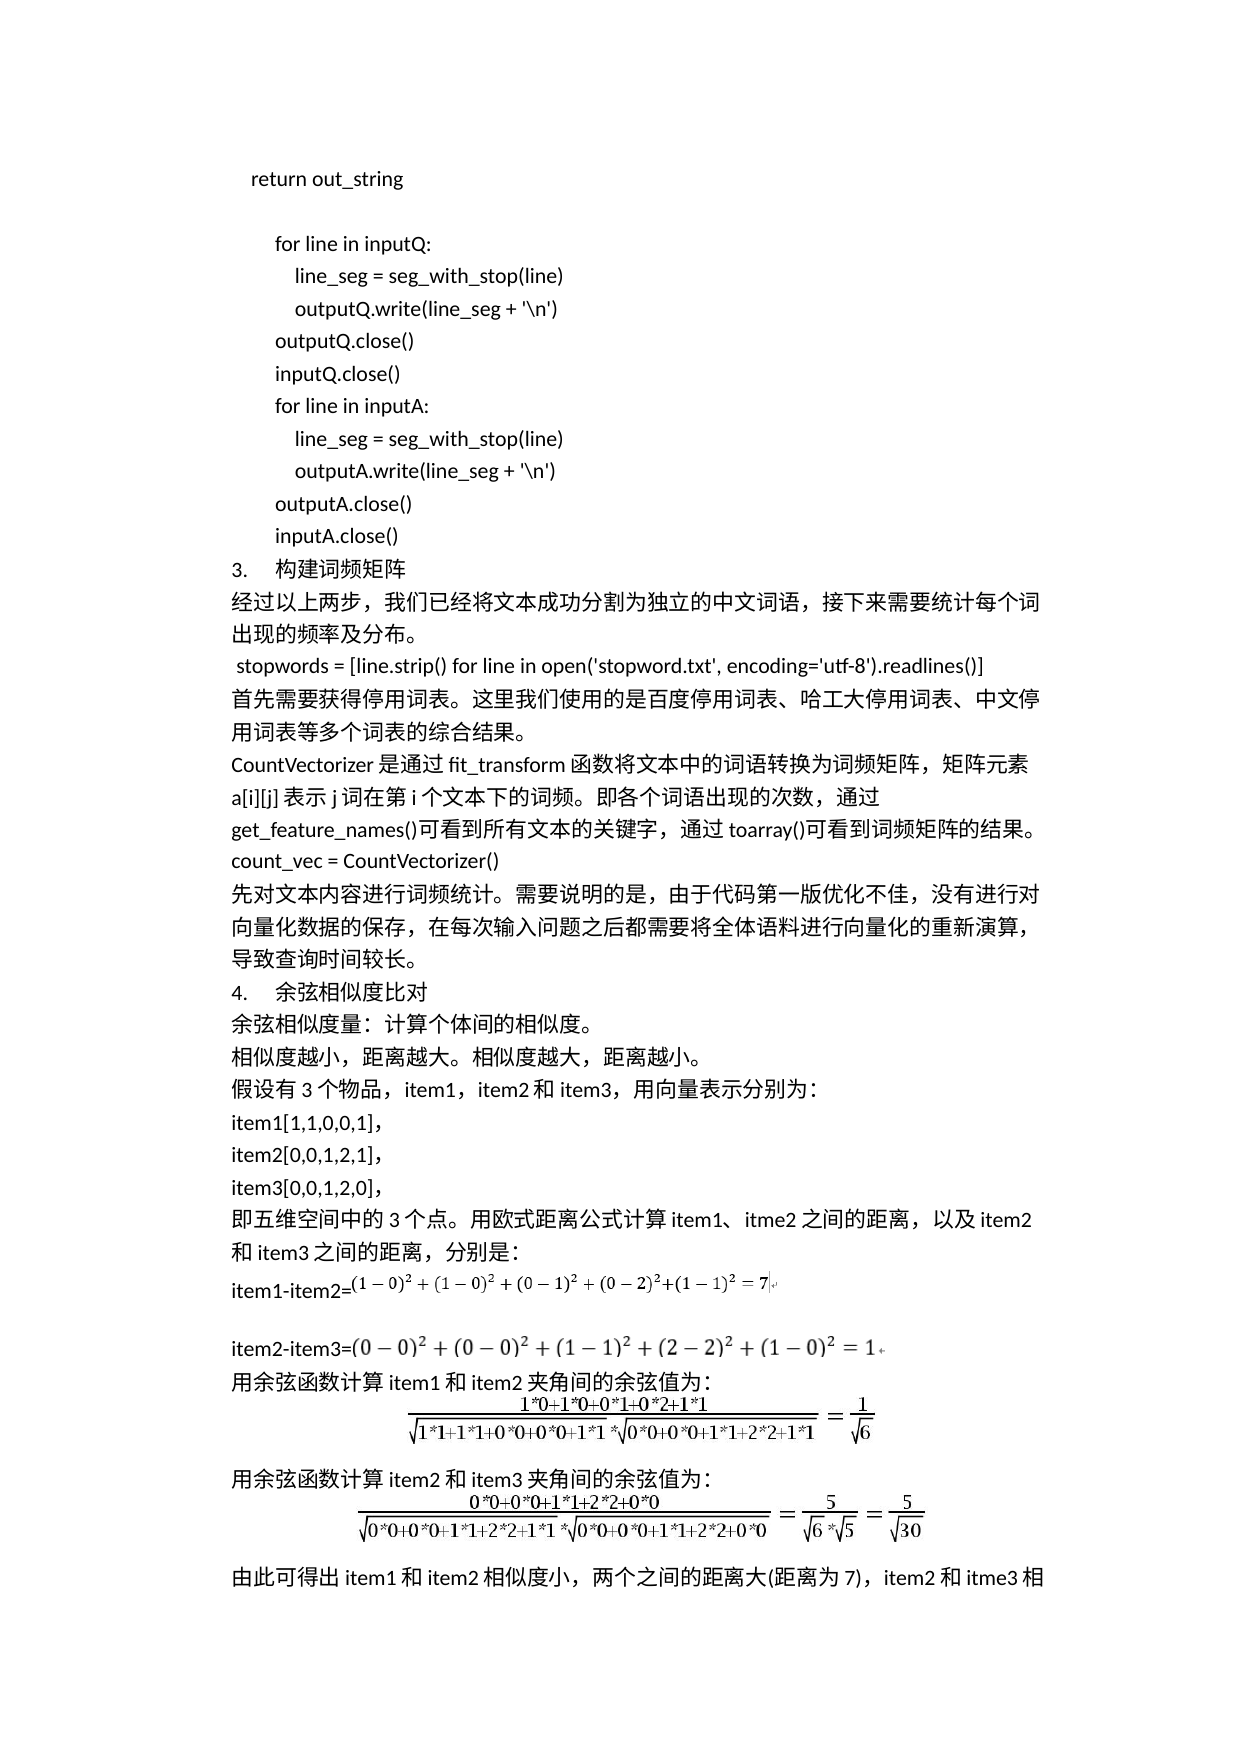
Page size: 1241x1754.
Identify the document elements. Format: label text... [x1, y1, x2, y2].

list 余弦相似度比对 [187, 974, 1053, 1007]
list 余弦相似度量：计算个体间的相似度。 [231, 1007, 1053, 1039]
list for line in inputQ: [231, 227, 1053, 259]
list 即五维空间中的3个点。用欧式距离公式计算item1、itme2之间的距离，以及item2和item3之间的距离，分别是： [231, 1202, 1053, 1267]
list 首先需要获得停用词表。这里我们使用的是百度停用词表、哈工大停用词表、中文停用词表等多个词表的综合结果。 [231, 682, 1053, 747]
list return out_string [187, 162, 1053, 194]
list 相似度越小，距离越大。相似度越大，距离越小。 [231, 1039, 1053, 1072]
list outputQ.close() [231, 324, 1053, 357]
list 用余弦函数计算item2和item3夹角间的余弦值为： [231, 1462, 1053, 1494]
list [231, 1559, 1053, 1592]
list inputQ.close() [231, 357, 1053, 389]
picture [406, 1397, 878, 1444]
picture [352, 1335, 885, 1357]
list 经过以上两步，我们已经将文本成功分割为独立的中文词语，接下来需要统计每个词出现的频率及分布。 [231, 584, 1053, 649]
list outputA.close() [231, 487, 1053, 519]
list item3[0,0,1,2,0]， [231, 1169, 1053, 1202]
list line_seg = seg_with_stop(line) [231, 259, 1053, 292]
list 假设有3个物品，item1，item2和item3，用向量表示分别为： [231, 1072, 1053, 1104]
picture [352, 1267, 779, 1299]
list for line in inputA: [231, 389, 1053, 422]
list outputA.write(line_seg + '\n') [231, 454, 1053, 487]
list stopwords = [line.strip() for line in open('stopword.txt', encoding='utf-8').readlines()] [187, 649, 1053, 682]
list count_vec = CountVectorizer() [231, 844, 1053, 877]
list line_seg = seg_with_stop(line) [231, 422, 1053, 454]
list item1[1,1,0,0,1]， [231, 1104, 1053, 1137]
list item2[0,0,1,2,1]， [231, 1137, 1053, 1169]
list 构建词频矩阵 [187, 552, 1053, 584]
list outputQ.write(line_seg + '\n') [231, 292, 1053, 324]
list 用余弦函数计算item1和item2夹角间的余弦值为： [231, 1364, 1053, 1397]
list 先对文本内容进行词频统计。需要说明的是，由于代码第一版优化不佳，没有进行对向量化数据的保存，在每次输入问题之后都需要将全体语料进行向量化的重新演算，导致查询时间较长。 [231, 877, 1053, 974]
list inputA.close() [231, 519, 1053, 552]
list CountVectorizer是通过fit_transform函数将文本中的词语转换为词频矩阵，矩阵元素a[i][j] 表示j词在第i个文本下的词频。即各个词语出现的次数，通过get_feature_names()可看到所有文本的关键字，通过toarray()可看到词频矩阵的结果。 [231, 747, 1053, 844]
picture [356, 1494, 928, 1542]
